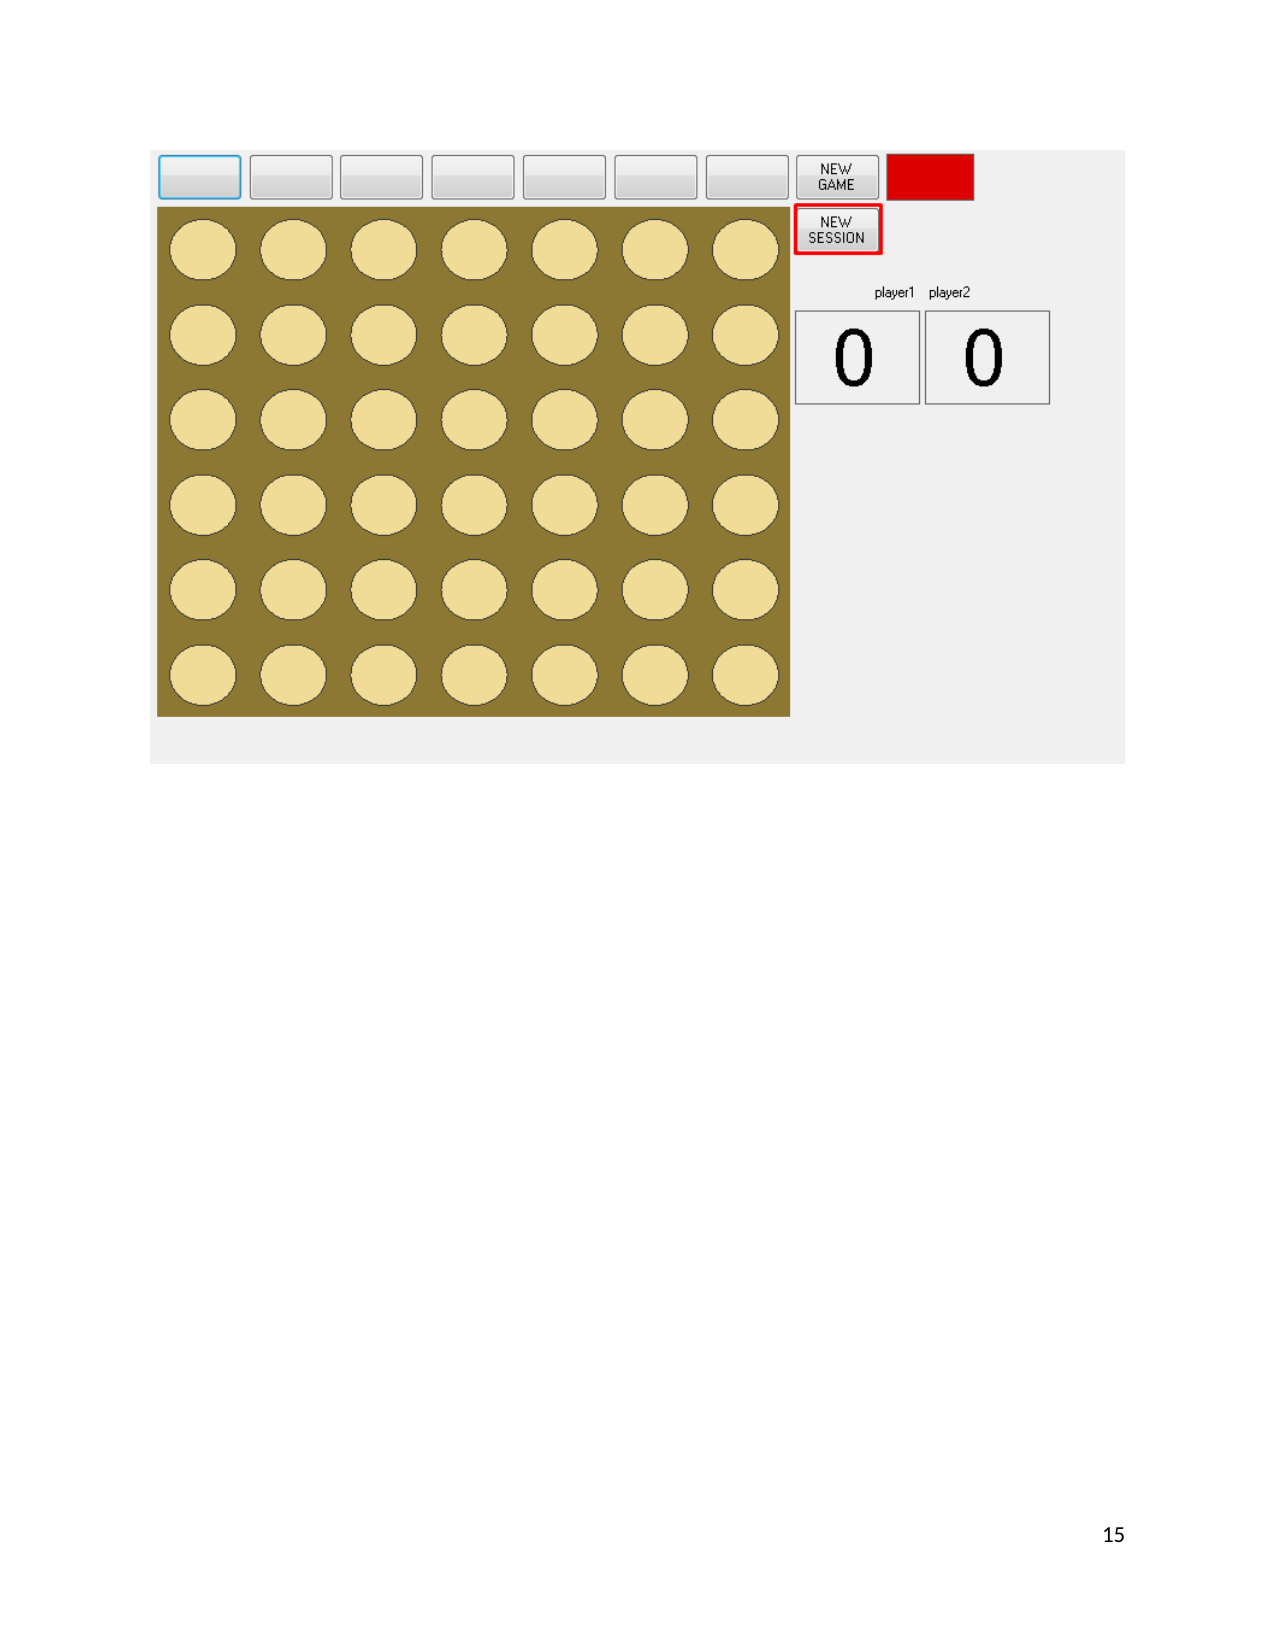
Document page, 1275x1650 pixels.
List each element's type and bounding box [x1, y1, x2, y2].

picture [150, 150, 1125, 764]
